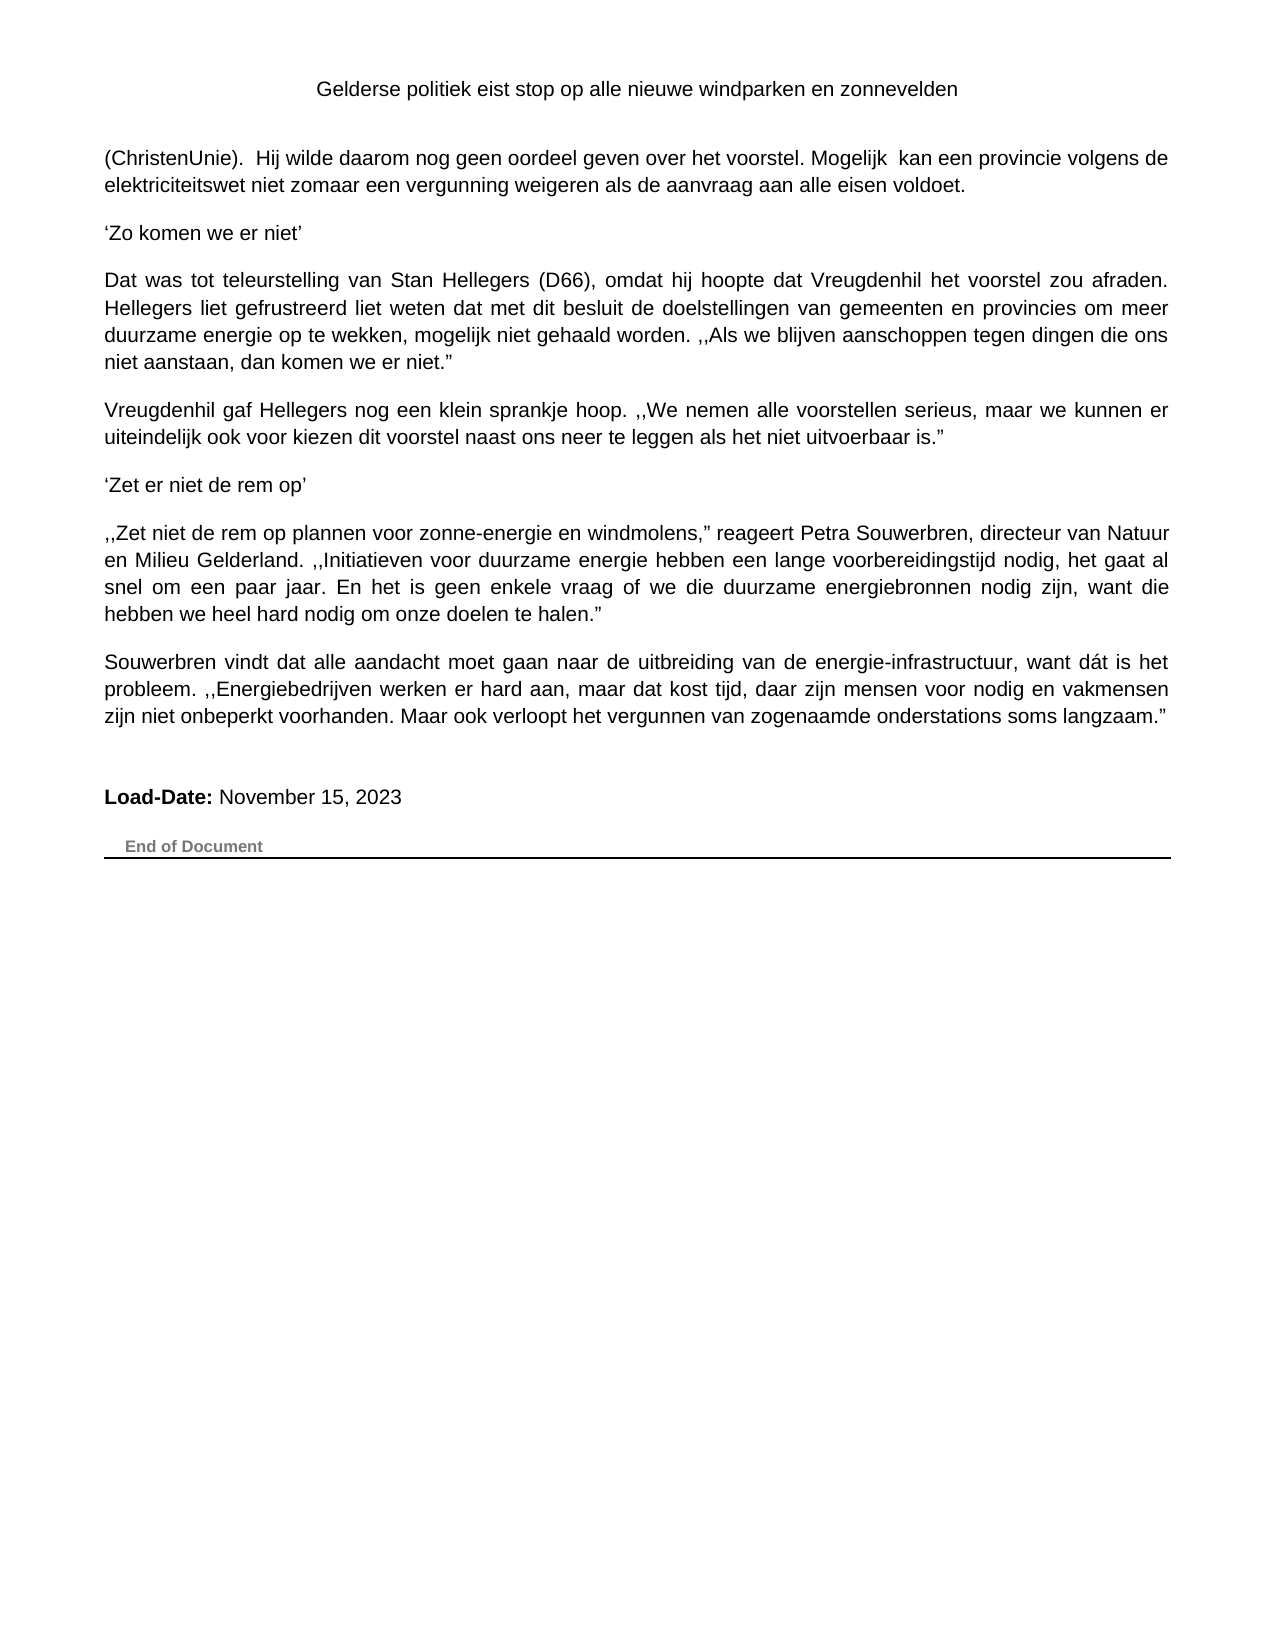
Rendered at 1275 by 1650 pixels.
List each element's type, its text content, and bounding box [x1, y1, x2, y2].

text ‘Zo komen we er niet’ [104, 217, 1171, 244]
text Souwerbren vindt dat alle aandacht moet gaan naar de uitbreiding van de energie-infrastructuur, want dát is het probleem. ,,Energiebedrijven werken er hard aan, maar dat kost tijd, daar zijn mensen voor nodig en vakmensen zijn niet onbeperkt voorhanden. Maar ook verloopt het vergunnen van zogenaamde onderstations soms langzaam.” [104, 646, 1171, 728]
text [104, 142, 1171, 196]
text ‘Zet er niet de rem op’ [104, 469, 1171, 496]
text End of Document [125, 837, 1171, 856]
text Vreugdenhil gaf Hellegers nog een klein sprankje hoop. ,,We nemen alle voorstellen serieus, maar we kunnen er uiteindelijk ook voor kiezen dit voorstel naast ons neer te leggen als het niet uitvoerbaar is.” [104, 394, 1171, 448]
text Load-Date: November 15, 2023 [104, 753, 1171, 808]
text ,,Zet niet de rem op plannen voor zonne-energie en windmolens,” reageert Petra Souwerbren, directeur van Natuur en Milieu Gelderland. ,,Initiatieven voor duurzame energie hebben een lange voorbereidingstijd nodig, het gaat al snel om een paar jaar. En het is geen enkele vraag of we die duurzame energiebronnen nodig zijn, want die hebben we heel hard nodig om onze doelen te halen.” [104, 517, 1171, 626]
text Dat was tot teleurstelling van Stan Hellegers (D66), omdat hij hoopte dat Vreugdenhil het voorstel zou afraden. Hellegers liet gefrustreerd liet weten dat met dit besluit de doelstellingen van gemeenten en provincies om meer duurzame energie op te wekken, mogelijk niet gehaald worden. ,,Als we blijven aanschoppen tegen dingen die ons niet aanstaan, dan komen we er niet.” [104, 265, 1171, 373]
